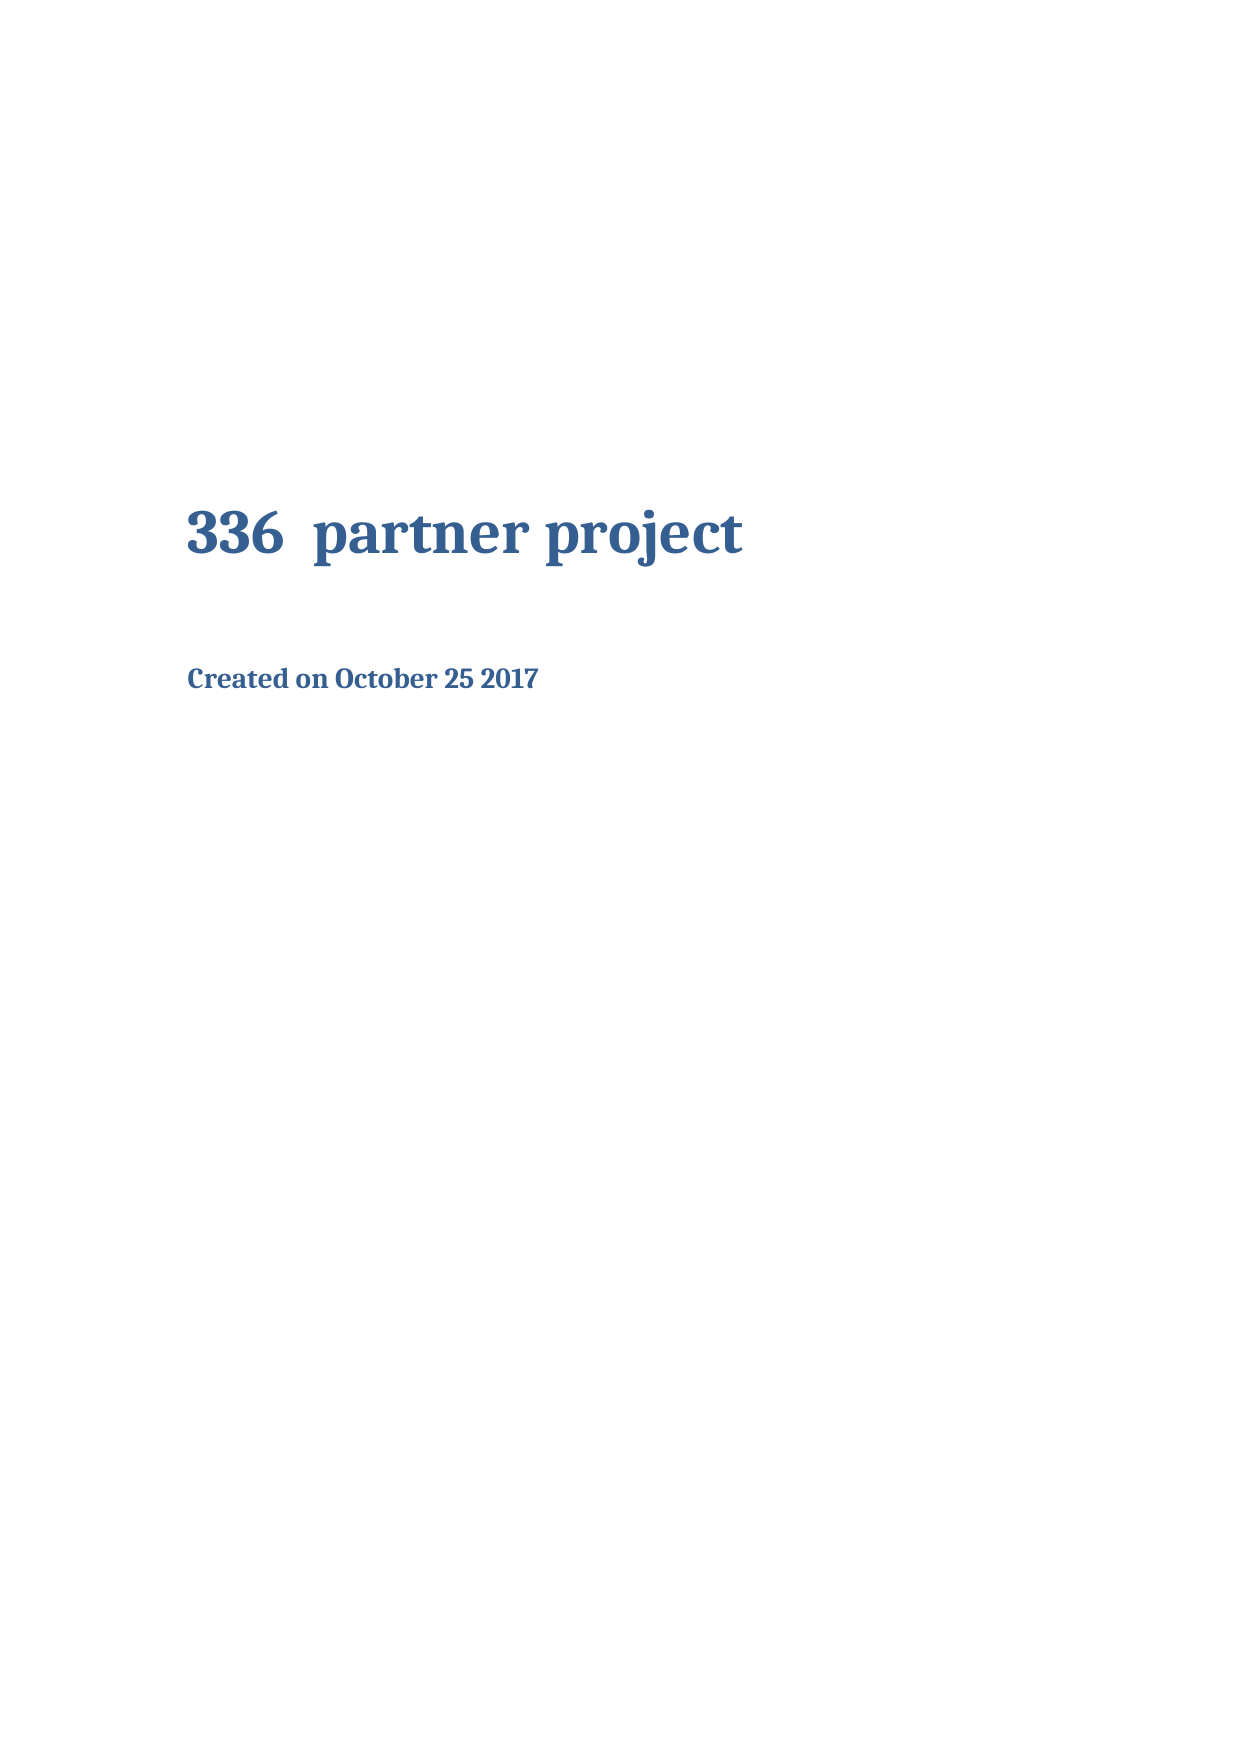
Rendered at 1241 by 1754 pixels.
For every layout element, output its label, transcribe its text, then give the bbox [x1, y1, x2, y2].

subtitle Created on October 25 2017 [187, 662, 1053, 696]
subtitle 336 partner project [187, 497, 1053, 569]
